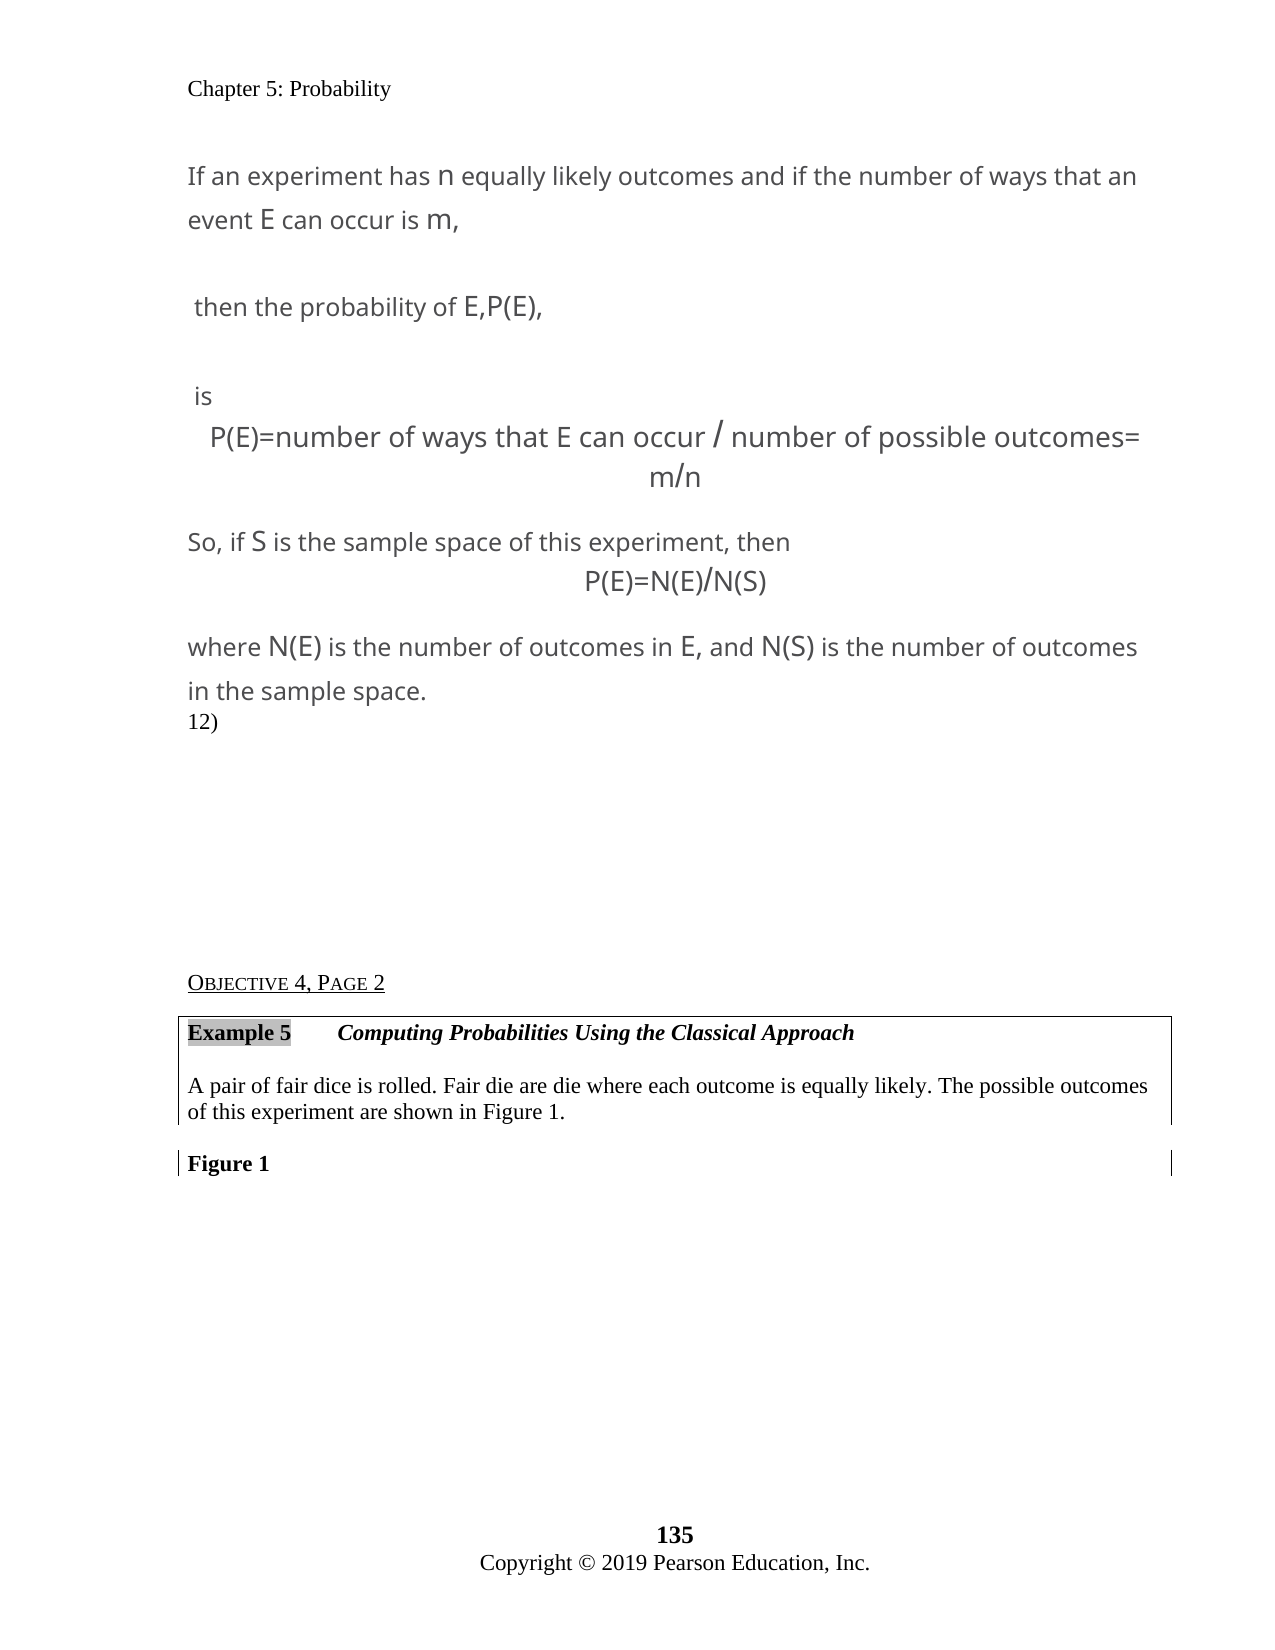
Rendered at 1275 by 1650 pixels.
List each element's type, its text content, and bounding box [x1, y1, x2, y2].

text P(E)=number of ways that E can occur / number of possible outcomes= m/n [187, 412, 1162, 496]
text If an experiment has n equally likely outcomes and if the number of ways that an event E can occur is m, [187, 150, 1162, 237]
text Example 5 Computing Probabilities Using the Classical Approach [179, 1017, 1171, 1046]
text So, if S is the sample space of this experiment, then [187, 516, 1162, 560]
text Objective 4, Page 2 [187, 969, 1162, 995]
text P(E)=N(E)/N(S) [187, 560, 1162, 600]
text where N(E) is the number of outcomes in E, and N(S) is the number of outcomes in the sample space. [187, 621, 1162, 708]
text A pair of fair dice is rolled. Fair die are die where each outcome is equally likely. The possible outcomes of this experiment are shown in Figure 1. [179, 1069, 1171, 1125]
text is [187, 369, 1162, 412]
text then the probability of E,P(E), [187, 281, 1162, 325]
text Figure 1 [179, 1150, 1171, 1176]
